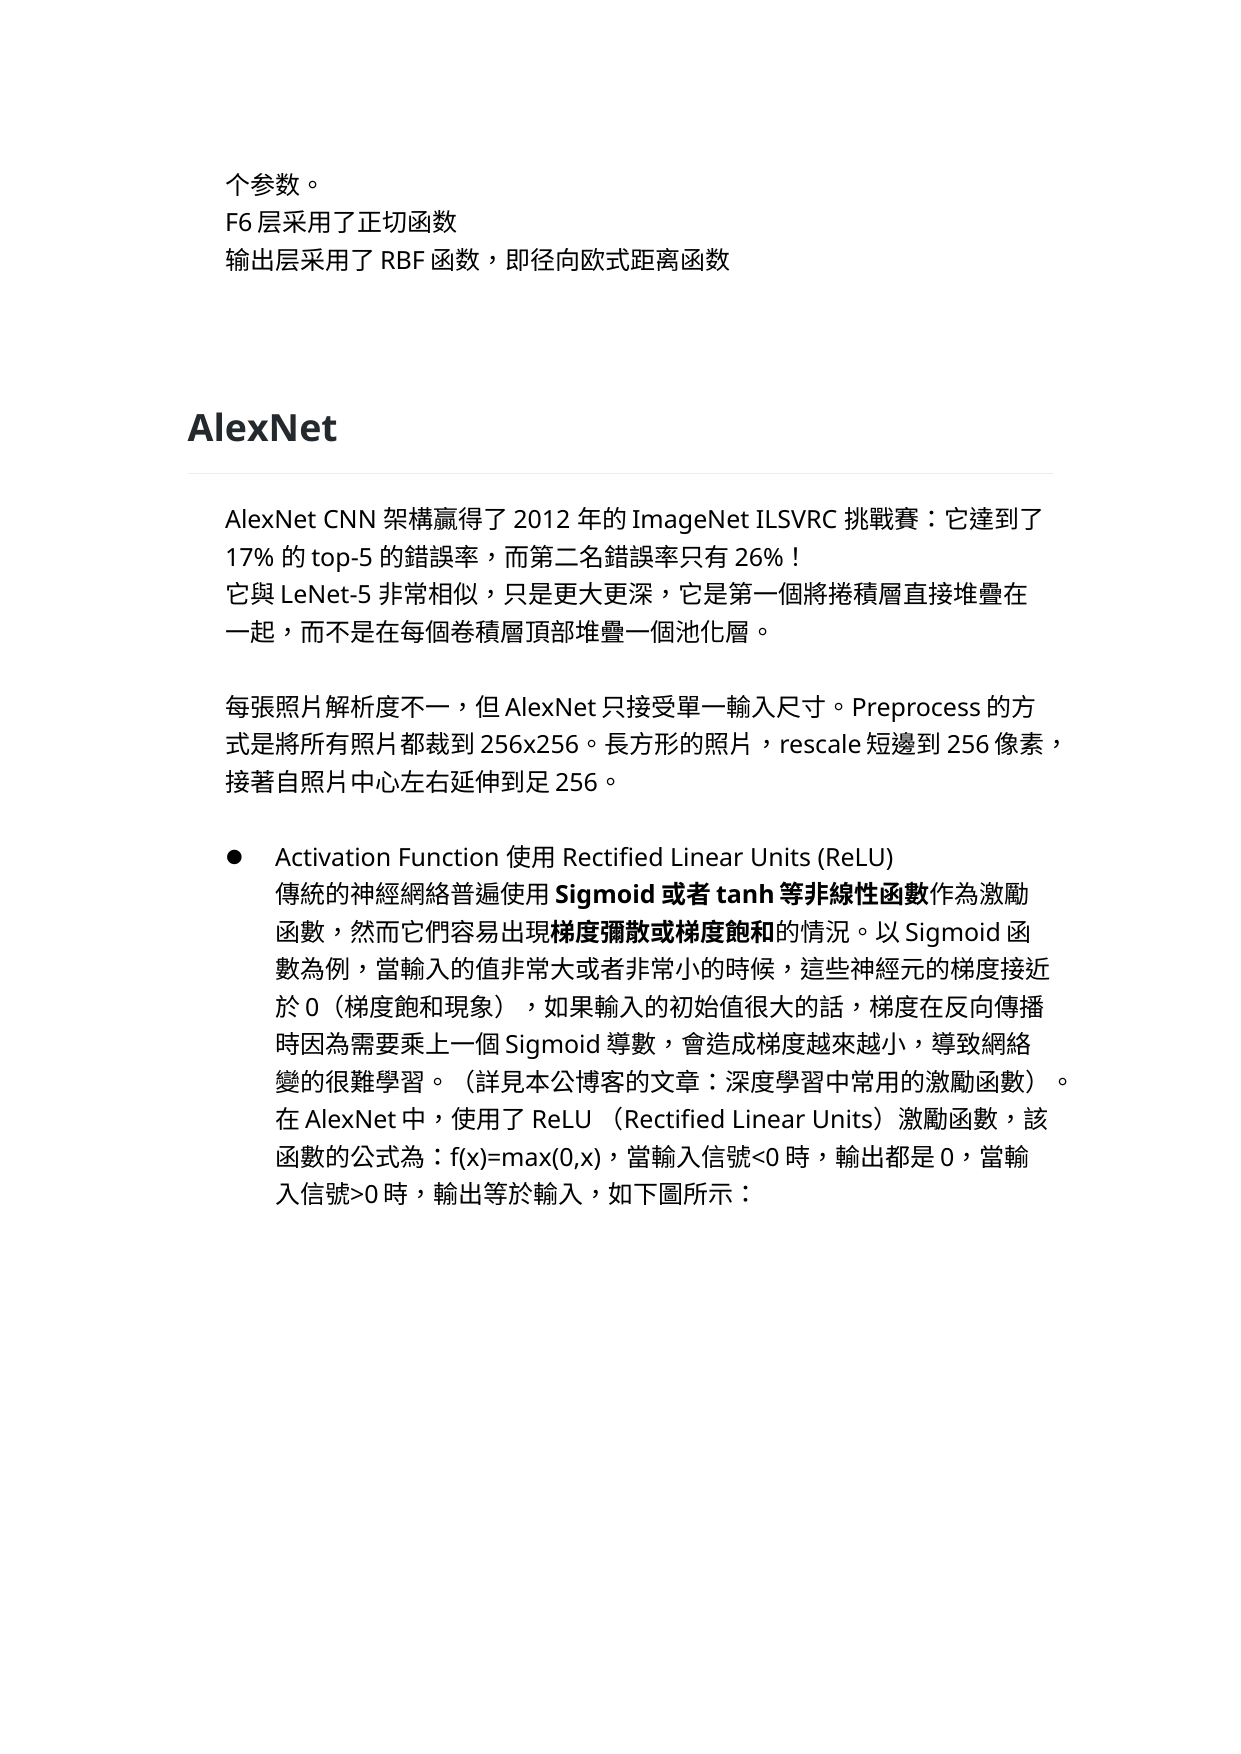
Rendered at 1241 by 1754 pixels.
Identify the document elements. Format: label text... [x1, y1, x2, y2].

list Activation Function 使用 Rectified Linear Units (ReLU) [225, 837, 1053, 874]
list 傳統的神經網絡普遍使用Sigmoid或者tanh等非線性函數作為激勵函數，然而它們容易出現梯度彌散或梯度飽和的情況。以Sigmoid函數為例，當輸入的值非常大或者非常小的時候，這些神經元的梯度接近於0（梯度飽和現象），如果輸入的初始值很大的話，梯度在反向傳播時因為需要乘上一個Sigmoid導數，會造成梯度越來越小，導致網絡變的很難學習。（詳見本公博客的文章：深度學習中常用的激勵函數）。 [275, 874, 1053, 1099]
list 在AlexNet中，使用了ReLU （Rectified Linear Units）激勵函數，該函數的公式為：f(x)=max(0,x)，當輸入信號<0時，輸出都是0，當輸入信號>0時，輸出等於輸入，如下圖所示： [275, 1099, 1053, 1212]
text AlexNet [187, 389, 1053, 474]
text AlexNet CNN 架構贏得了2012 年的ImageNet ILSVRC 挑戰賽：它達到了17% 的top-5 的錯誤率，而第二名錯誤率只有26%！ [225, 499, 1053, 574]
text 每張照片解析度不一，但AlexNet只接受單一輸入尺寸。Preprocess的方式是將所有照片都裁到256x256。長方形的照片，rescale短邊到256像素，接著自照片中心左右延伸到足256。 [225, 687, 1053, 799]
text F6层采用了正切函数 [225, 202, 1053, 239]
text 输出层采用了RBF函数，即径向欧式距离函数 [225, 239, 1053, 277]
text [225, 164, 1053, 202]
text 它與LeNet-5 非常相似，只是更大更深，它是第一個將捲積層直接堆疊在一起，而不是在每個卷積層頂部堆疊一個池化層。 [225, 574, 1053, 649]
